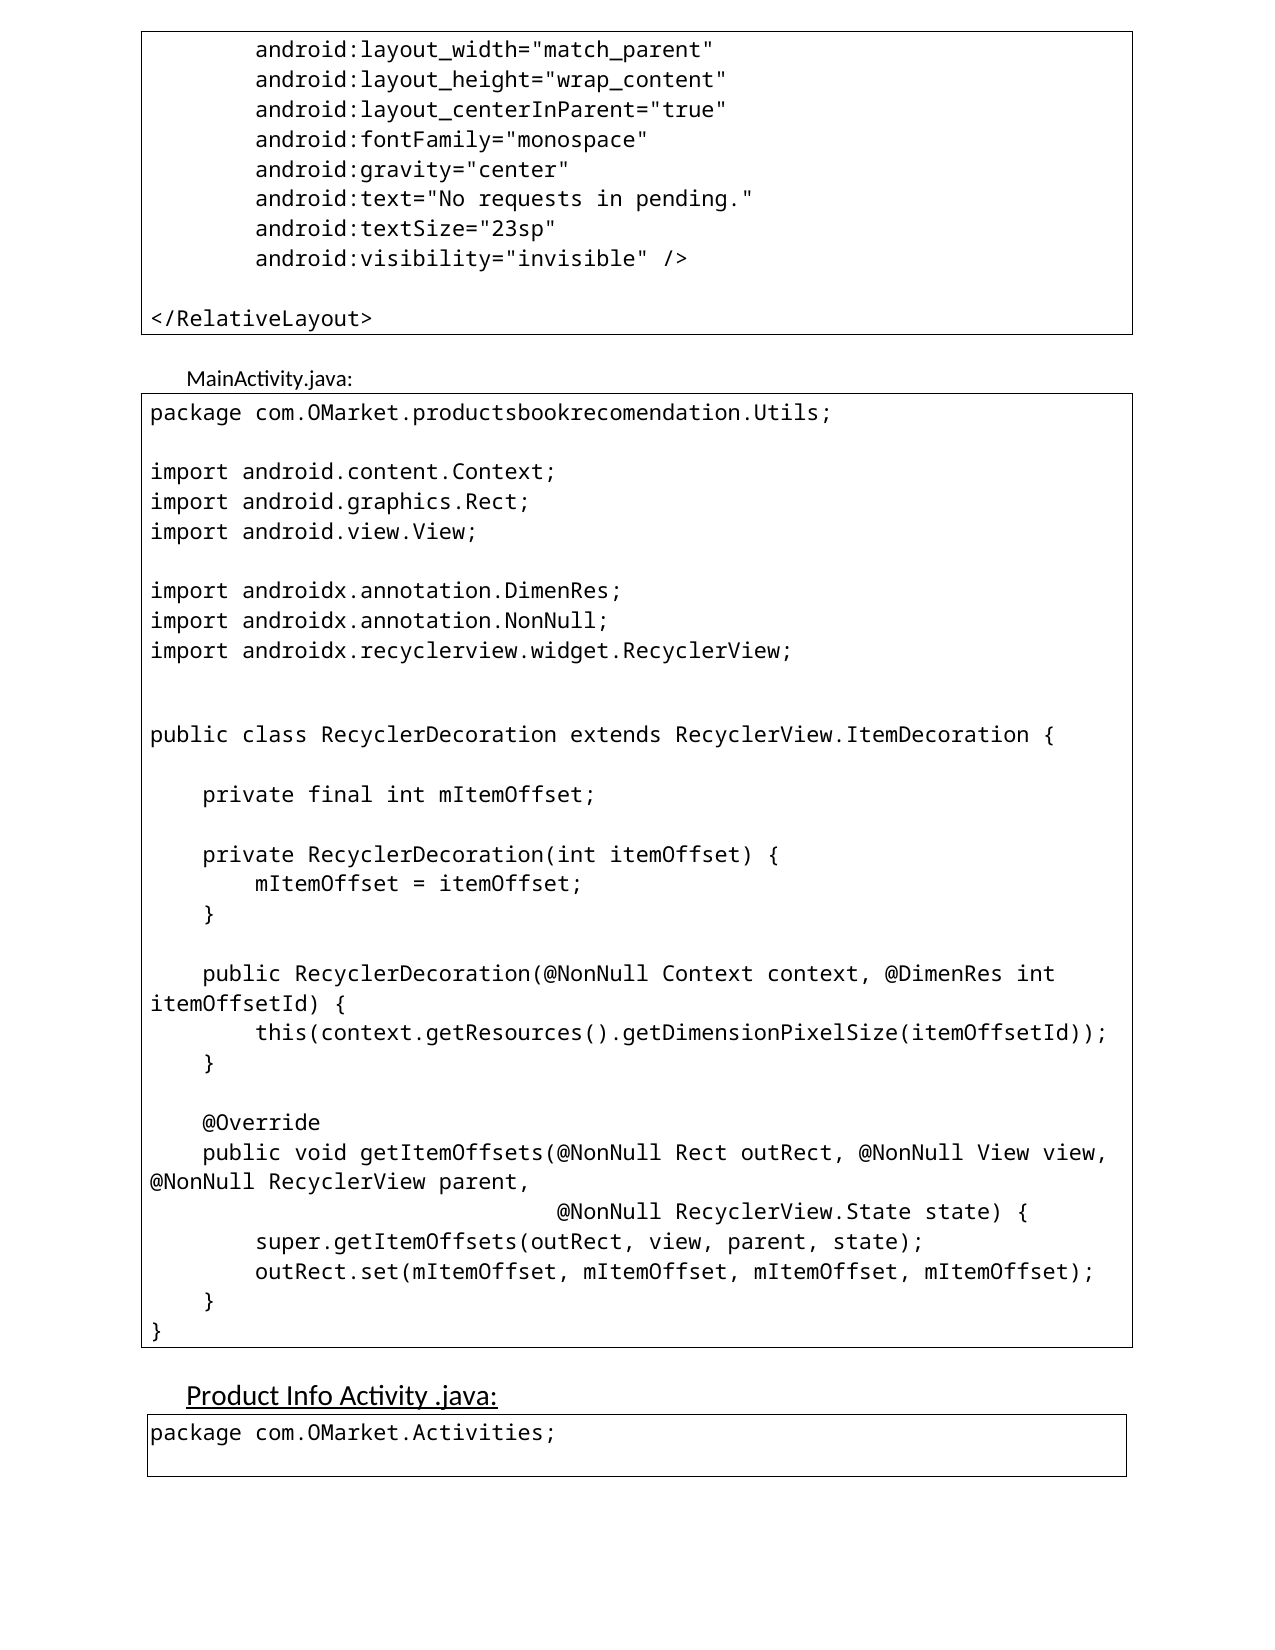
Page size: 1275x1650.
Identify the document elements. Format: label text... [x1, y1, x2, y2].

text Product Info Activity .java: [186, 1377, 1124, 1413]
text @Override [150, 1107, 1124, 1136]
text import androidx.annotation.DimenRes; [150, 575, 1124, 605]
text } [142, 1312, 1132, 1347]
text android:textSize="23sp" [150, 213, 1124, 243]
text @NonNull RecyclerView.State state) { [150, 1196, 1124, 1226]
text MainActivity.java: [186, 364, 1124, 392]
text outRect.set(mItemOffset, mItemOffset, mItemOffset, mItemOffset); [150, 1256, 1124, 1285]
text package com.OMarket.Activities; [148, 1415, 1126, 1447]
text } [150, 898, 1124, 928]
text android:gravity="center" [150, 153, 1124, 183]
text import androidx.recyclerview.widget.RecyclerView; [150, 635, 1124, 664]
text android:text="No requests in pending." [150, 183, 1124, 213]
text this(context.getResources().getDimensionPixelSize(itemOffsetId)); [150, 1017, 1124, 1047]
text android:layout_width="match_parent" [142, 32, 1132, 64]
text super.getItemOffsets(outRect, view, parent, state); [150, 1226, 1124, 1256]
text android:layout_centerInParent="true" [150, 94, 1124, 124]
text private final int mItemOffset; [150, 779, 1124, 809]
text mItemOffset = itemOffset; [150, 868, 1124, 898]
text android:layout_height="wrap_content" [150, 64, 1124, 94]
text android:visibility="invisible" /> [150, 243, 1124, 273]
text import androidx.annotation.NonNull; [150, 605, 1124, 635]
text android:fontFamily="monospace" [150, 124, 1124, 153]
text package com.OMarket.productsbookrecomendation.Utils; [142, 394, 1132, 426]
text import android.graphics.Rect; [150, 486, 1124, 516]
text import android.view.View; [150, 516, 1124, 545]
text public void getItemOffsets(@NonNull Rect outRect, @NonNull View view, @NonNull RecyclerView parent, [150, 1136, 1124, 1196]
text private RecyclerDecoration(int itemOffset) { [150, 838, 1124, 868]
text </RelativeLayout> [142, 299, 1132, 334]
text } [150, 1047, 1124, 1077]
text } [150, 1285, 1124, 1312]
text public class RecyclerDecoration extends RecyclerView.ItemDecoration { [142, 716, 1132, 749]
text public RecyclerDecoration(@NonNull Context context, @DimenRes int itemOffsetId) { [150, 958, 1124, 1017]
text import android.content.Context; [150, 456, 1124, 486]
